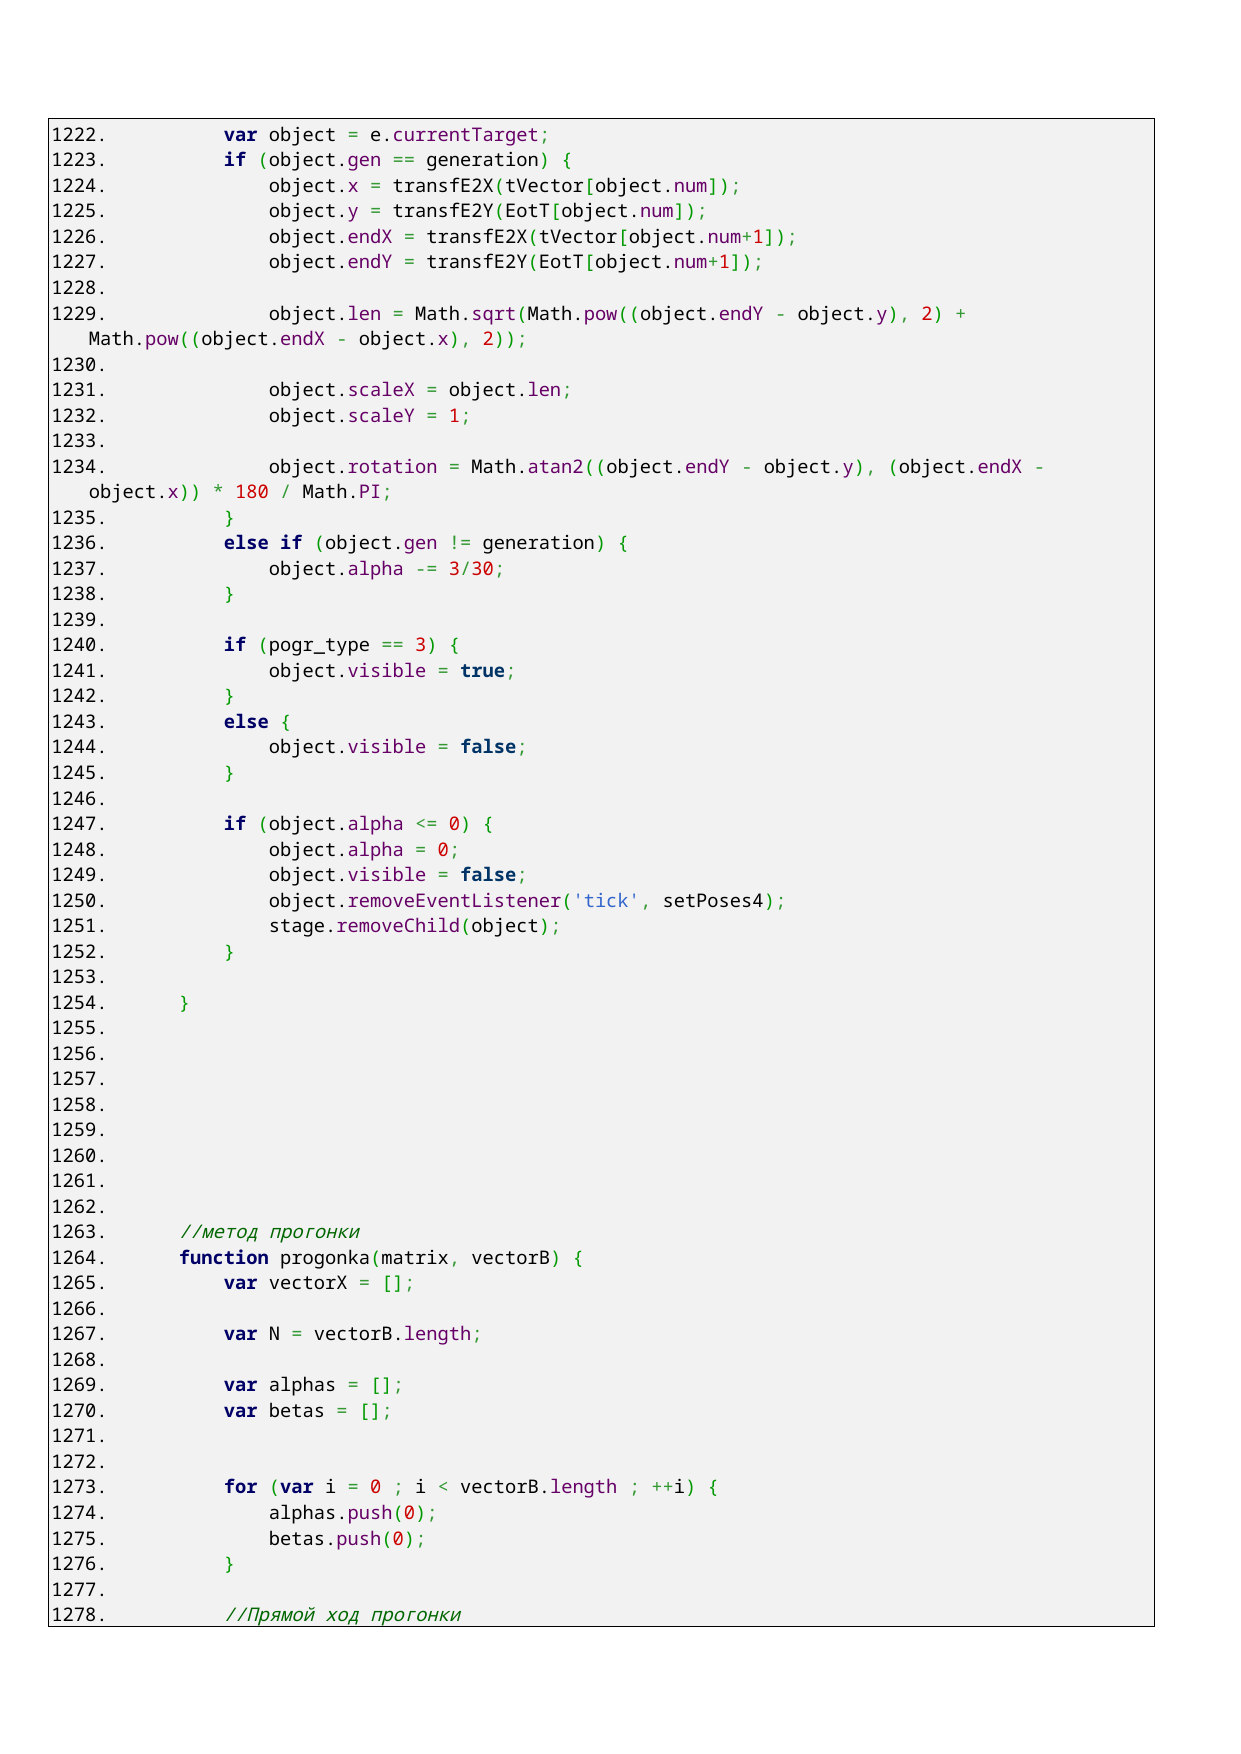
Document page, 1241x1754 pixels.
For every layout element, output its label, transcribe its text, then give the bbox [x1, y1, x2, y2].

list } [49, 679, 1154, 705]
list stage.removeChild(object); [49, 909, 1154, 935]
list object.removeEventListener('tick', setPoses4); [49, 884, 1154, 909]
list } [49, 986, 1154, 1011]
list var alphas = []; [49, 1369, 1154, 1394]
list function progonka(matrix, vectorB) { [49, 1241, 1154, 1267]
list } [49, 756, 1154, 782]
list else { [49, 705, 1154, 731]
list //метод прогонки [49, 1216, 1154, 1241]
list //Прямой ход прогонки [49, 1598, 1154, 1626]
list object.len = Math.sqrt(Math.pow((object.endY - object.y), 2) + Math.pow((object.endX - object.x), 2)); [49, 297, 1154, 348]
list if (object.gen == generation) { [49, 144, 1154, 169]
list object.alpha -= 3/30; [49, 552, 1154, 577]
list alphas.push(0); [49, 1496, 1154, 1522]
list } [49, 935, 1154, 960]
list var vectorX = []; [49, 1267, 1154, 1292]
list object.x = transfE2X(tVector[object.num]); [49, 169, 1154, 195]
list } [49, 1547, 1154, 1573]
list object.alpha = 0; [49, 833, 1154, 858]
list betas.push(0); [49, 1522, 1154, 1547]
list var betas = []; [49, 1394, 1154, 1420]
list } [49, 577, 1154, 603]
list var N = vectorB.length; [49, 1318, 1154, 1343]
list object.y = transfE2Y(EotT[object.num]); [49, 195, 1154, 220]
list else if (object.gen != generation) { [49, 526, 1154, 552]
list object.visible = true; [49, 654, 1154, 679]
list if (pogr_type == 3) { [49, 628, 1154, 654]
list object.scaleY = 1; [49, 399, 1154, 424]
list object.rotation = Math.atan2((object.endY - object.y), (object.endX - object.x)) * 180 / Math.PI; [49, 450, 1154, 501]
list object.visible = false; [49, 731, 1154, 756]
list for (var i = 0 ; i < vectorB.length ; ++i) { [49, 1471, 1154, 1496]
list object.endY = transfE2Y(EotT[object.num+1]); [49, 246, 1154, 271]
list object.endX = transfE2X(tVector[object.num+1]); [49, 220, 1154, 246]
list } [49, 501, 1154, 526]
list var object = e.currentTarget; [49, 119, 1154, 144]
list object.visible = false; [49, 858, 1154, 884]
list object.scaleX = object.len; [49, 373, 1154, 399]
list if (object.alpha <= 0) { [49, 807, 1154, 833]
